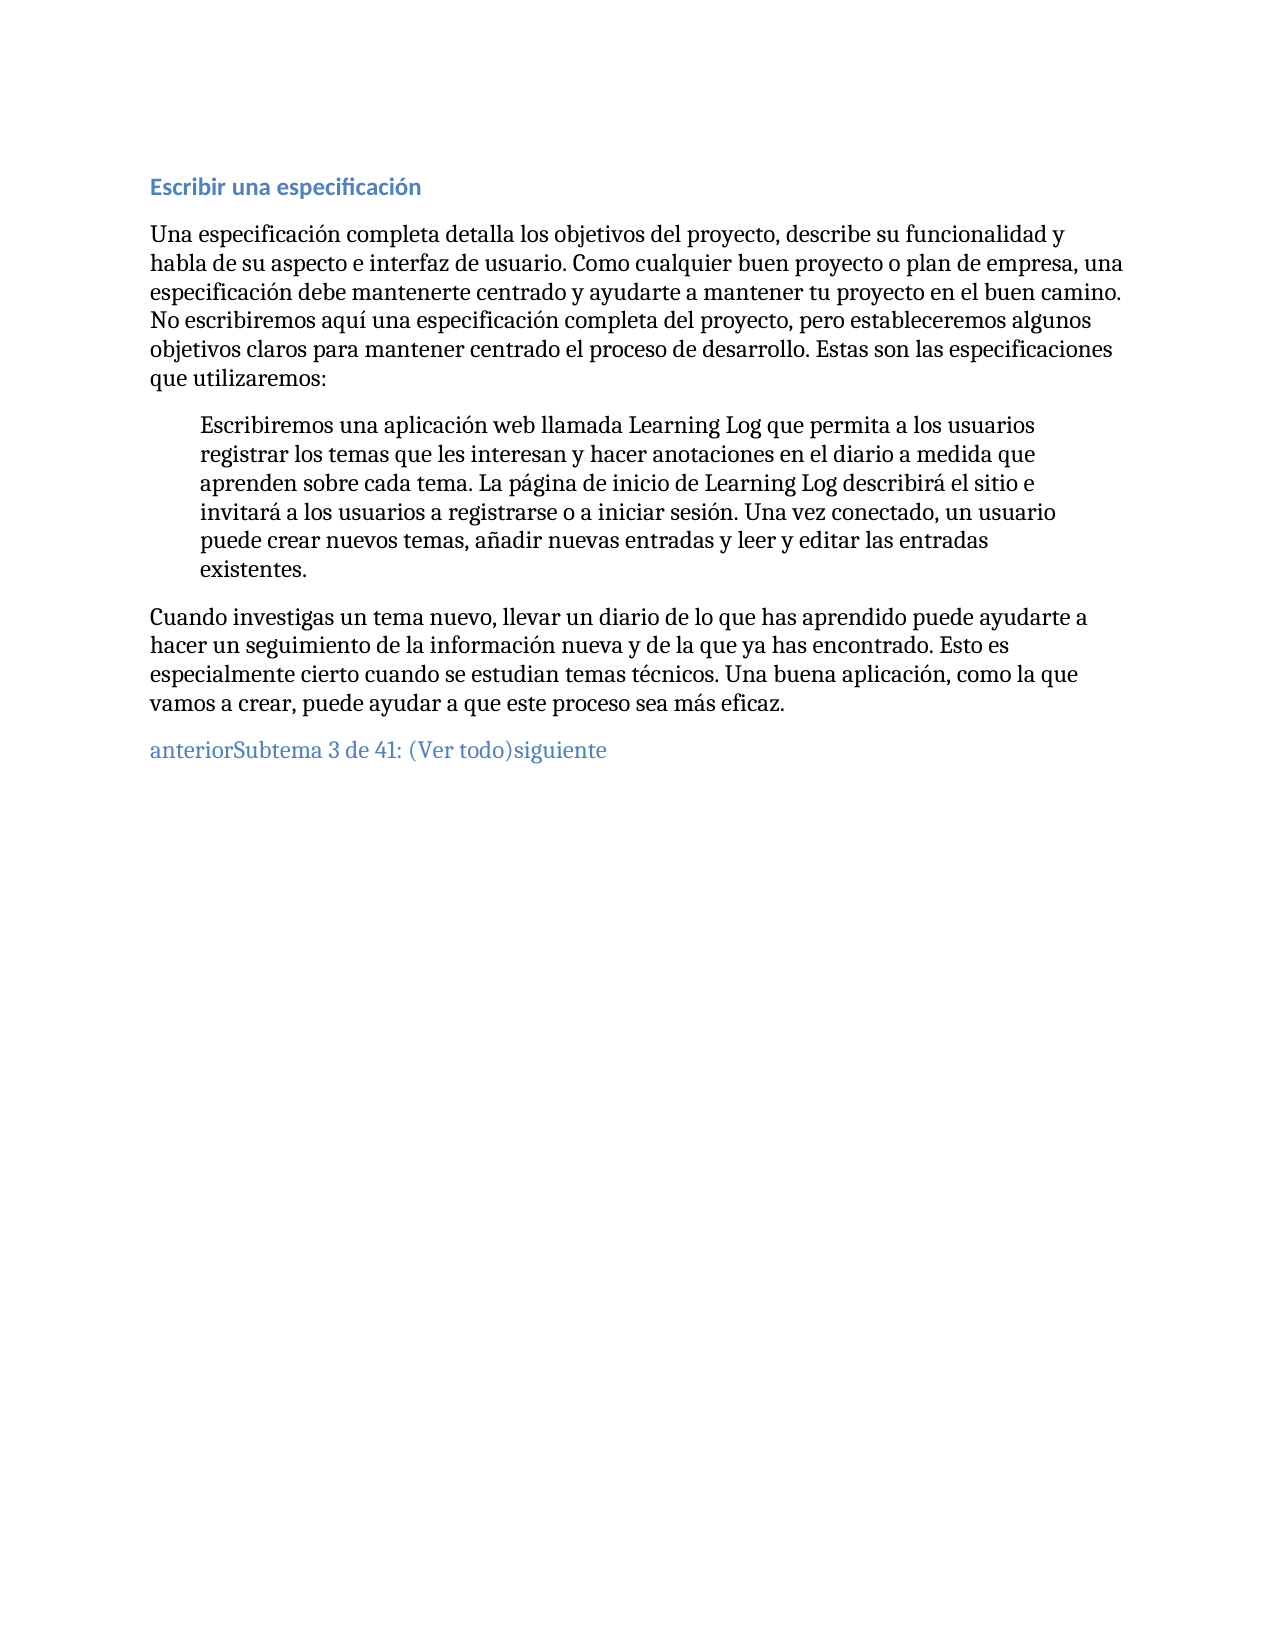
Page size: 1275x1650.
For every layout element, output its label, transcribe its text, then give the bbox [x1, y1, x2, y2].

subtitle Escribir una especificación [150, 171, 1125, 201]
text Cuando investigas un tema nuevo, llevar un diario de lo que has aprendido puede ayudarte a hacer un seguimiento de la información nueva y de la que ya has encontrado. Esto es especialmente cierto cuando se estudian temas técnicos. Una buena aplicación, como la que vamos a crear, puede ayudar a que este proceso sea más eficaz. [150, 603, 1125, 718]
text anteriorSubtema 3 de 41: (Ver todo)siguiente [150, 736, 1125, 794]
text Una especificación completa detalla los objetivos del proyecto, describe su funcionalidad y habla de su aspecto e interfaz de usuario. Como cualquier buen proyecto o plan de empresa, una especificación debe mantenerte centrado y ayudarte a mantener tu proyecto en el buen camino. No escribiremos aquí una especificación completa del proyecto, pero estableceremos algunos objetivos claros para mantener centrado el proceso de desarrollo. Estas son las especificaciones que utilizaremos: [150, 220, 1125, 393]
text Escribiremos una aplicación web llamada Learning Log que permita a los usuarios registrar los temas que les interesan y hacer anotaciones en el diario a medida que aprenden sobre cada tema. La página de inicio de Learning Log describirá el sitio e invitará a los usuarios a registrarse o a iniciar sesión. Una vez conectado, un usuario puede crear nuevos temas, añadir nuevas entradas y leer y editar las entradas existentes. [200, 411, 1075, 584]
